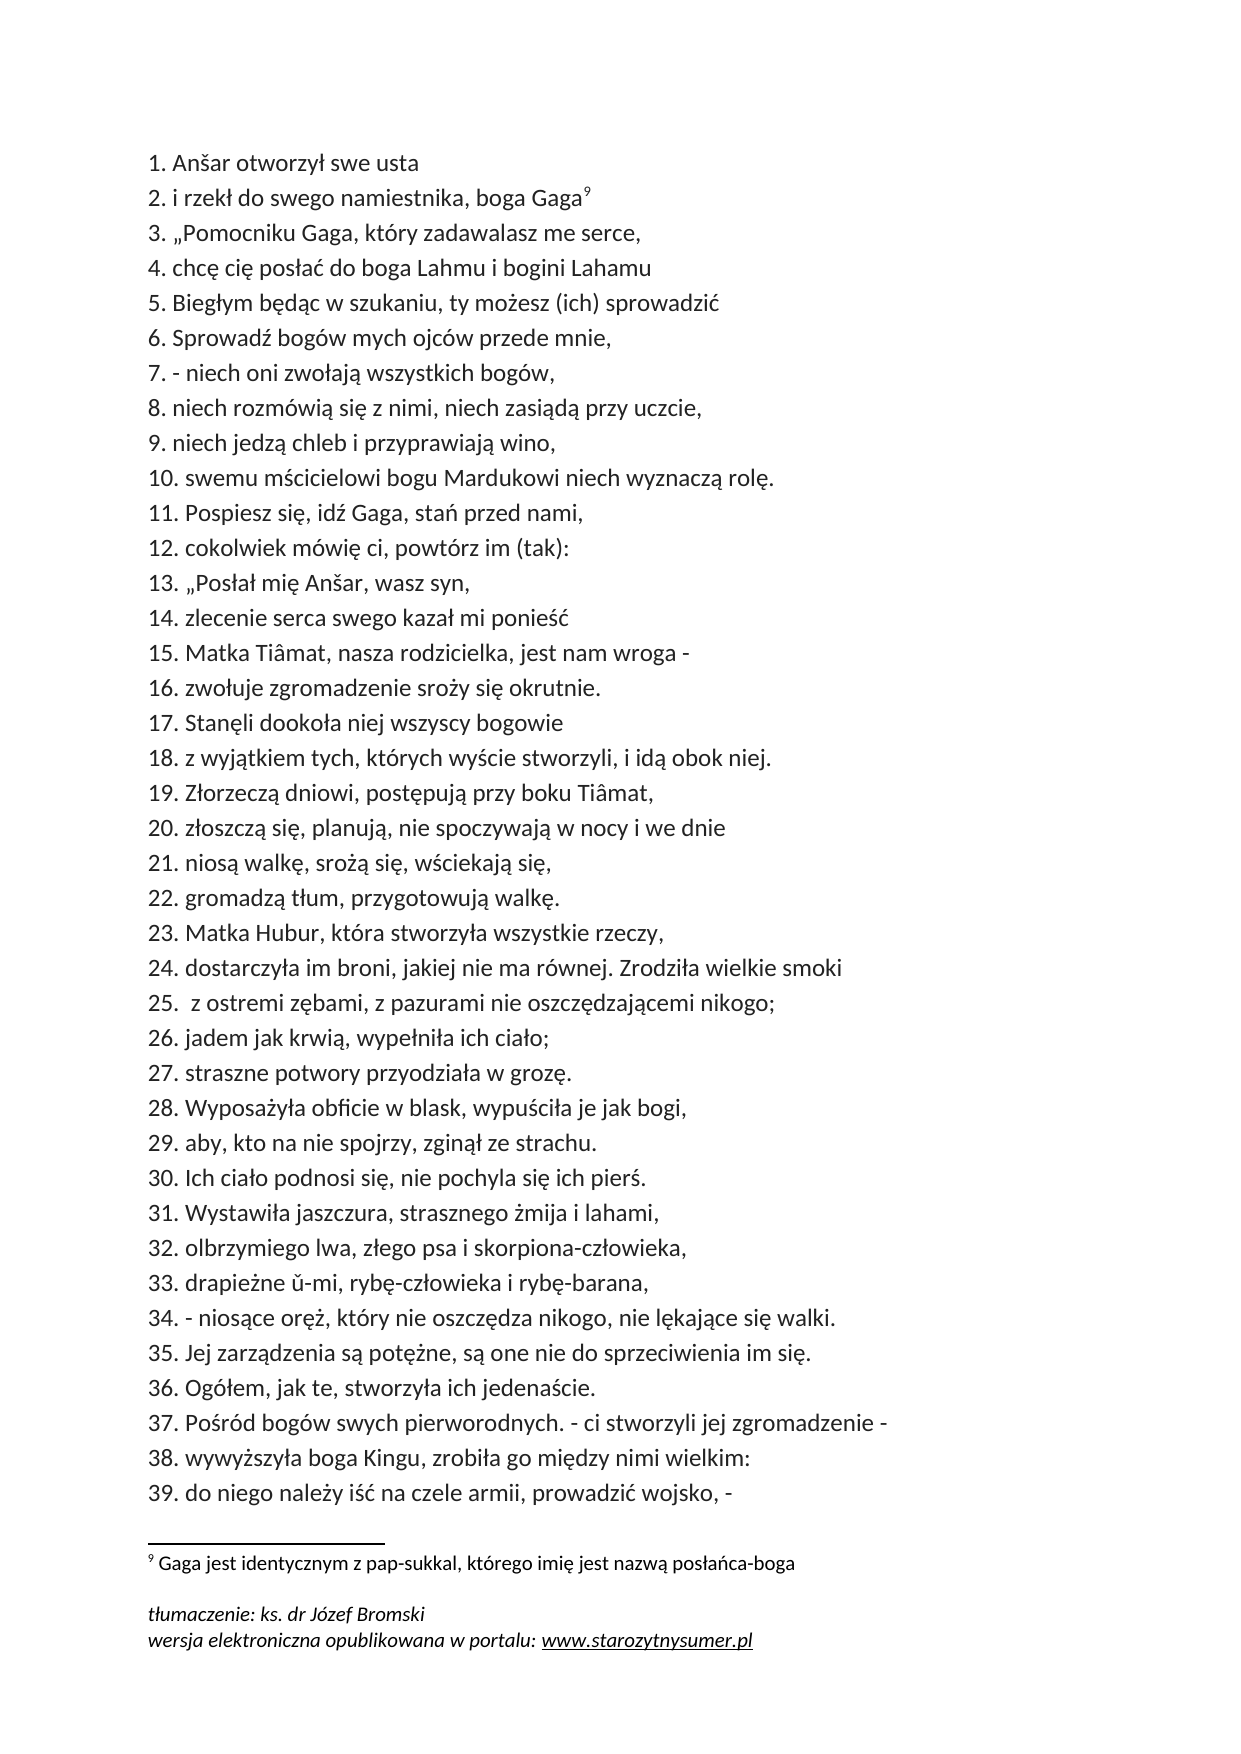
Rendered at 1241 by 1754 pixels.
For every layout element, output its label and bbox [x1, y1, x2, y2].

text [148, 148, 1093, 1508]
